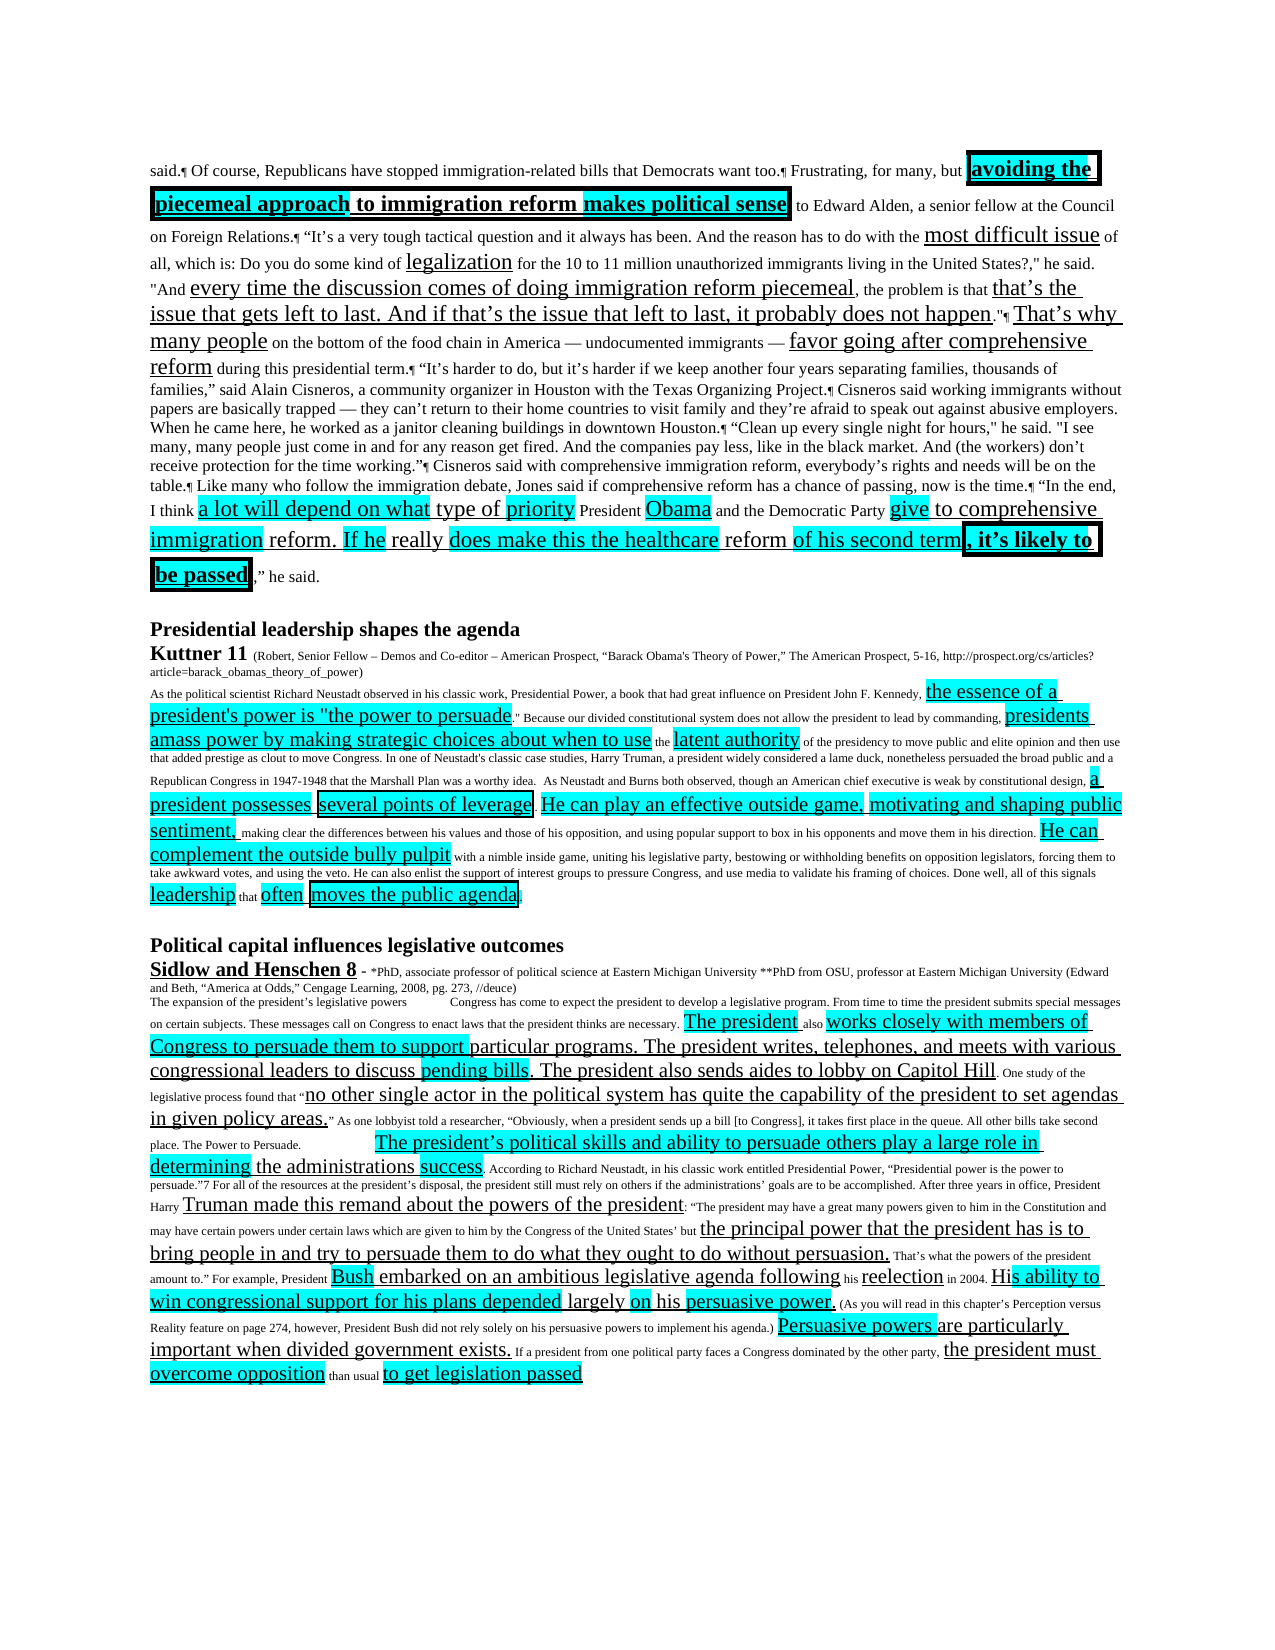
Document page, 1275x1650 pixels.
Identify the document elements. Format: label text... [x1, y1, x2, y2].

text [150, 150, 1125, 592]
text Presidential leadership shapes the agenda [150, 616, 1125, 641]
text The expansion of the president’s legislative powers Congress has come to expect the president to develop a legislative program. From time to time the president submits special messages on certain subjects. These messages call on Congress to enact laws that the president thinks are necessary. The president also works closely with members of Congress to persuade them to support particular programs. The president writes, telephones, and meets with various congressional leaders to discuss pending bills. The president also sends aides to lobby on Capitol Hill. One study of the legislative process found that “no other single actor in the political system has quite the capability of the president to set agendas in given policy areas.” As one lobbyist told a researcher, “Obviously, when a president sends up a bill [to Congress], it takes first place in the queue. All other bills take second place. The Power to Persuade. The president’s political skills and ability to persuade others play a large role in determining the administrations success. According to Richard Neustadt, in his classic work entitled Presidential Power, “Presidential power is the power to persuade.”7 For all of the resources at the president’s disposal, the president still must rely on others if the administrations’ goals are to be accomplished. After three years in office, President Harry Truman made this remand about the powers of the president: “The president may have a great many powers given to him in the Constitution and may have certain powers under certain laws which are given to him by the Congress of the United States’ but the principal power that the president has is to bring people in and try to persuade them to do what they ought to do without persuasion. That’s what the powers of the president amount to.” For example, President Bush embarked on an ambitious legislative agenda following his reelection in 2004. His ability to win congressional support for his plans depended largely on his persuasive power. (As you will read in this chapter’s Perception versus Reality feature on page 274, however, President Bush did not rely solely on his persuasive powers to implement his agenda.) Persuasive powers are particularly important when divided government exists. If a president from one political party faces a Congress dominated by the other party, the president must overcome opposition than usual to get legislation passed [150, 995, 1125, 1385]
text Political capital influences legislative outcomes [150, 933, 1125, 957]
text Kuttner 11 (Robert, Senior Fellow – Demos and Co-editor – American Prospect, “Barack Obama's Theory of Power,” The American Prospect, 5-16, http://prospect.org/cs/articles?article=barack_obamas_theory_of_power) [150, 641, 1125, 679]
text As the political scientist Richard Neustadt observed in his classic work, Presidential Power, a book that had great influence on President John F. Kennedy, the essence of a president's power is "the power to persuade." Because our divided constitutional system does not allow the president to lead by commanding, presidents amass power by making strategic choices about when to use the latent authority of the presidency to move public and elite opinion and then use that added prestige as clout to move Congress. In one of Neustadt's classic case studies, Harry Truman, a president widely considered a lame duck, nonetheless persuaded the broad public and a Republican Congress in 1947-1948 that the Marshall Plan was a worthy idea. As Neustadt and Burns both observed, though an American chief executive is weak by constitutional design, a president possesses several points of leverage. He can play an effective outside game, motivating and shaping public sentiment, making clear the differences between his values and those of his opposition, and using popular support to box in his opponents and move them in his direction. He can complement the outside bully pulpit with a nimble inside game, uniting his legislative party, bestowing or withholding benefits on opposition legislators, forcing them to take awkward votes, and using the veto. He can also enlist the support of interest groups to pressure Congress, and use media to validate his framing of choices. Done well, all of this signals leadership that often moves the public agenda. [150, 679, 1125, 908]
text Sidlow and Henschen 8 - *PhD, associate professor of political science at Eastern Michigan University **PhD from OSU, professor at Eastern Michigan University (Edward and Beth, “America at Odds,” Cengage Learning, 2008, pg. 273, //deuce) [150, 957, 1125, 995]
